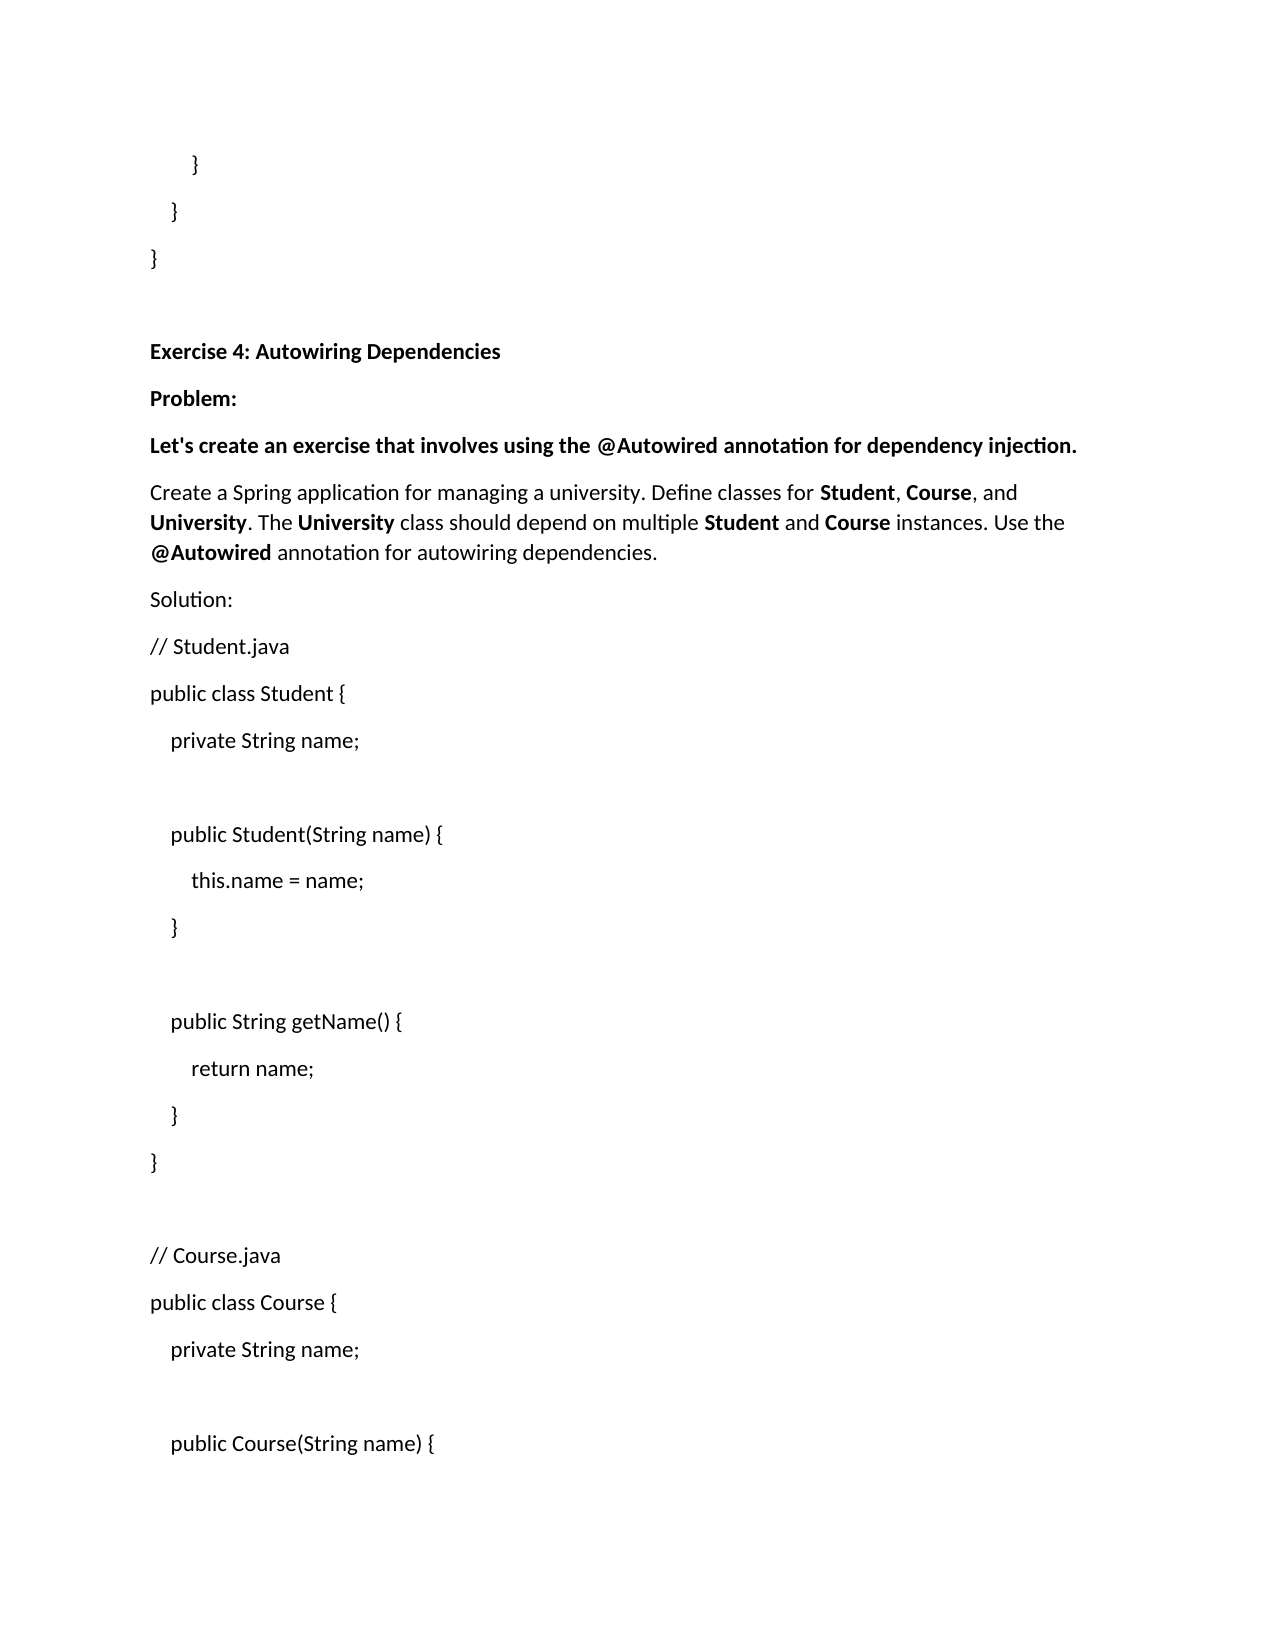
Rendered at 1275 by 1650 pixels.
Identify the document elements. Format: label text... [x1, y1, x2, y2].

text Problem: [150, 384, 1125, 412]
text Exercise 4: Autowiring Dependencies [150, 337, 1125, 366]
text } [150, 244, 1125, 272]
text // Course.java [150, 1242, 1125, 1270]
text } [150, 1101, 1125, 1129]
text public class Student { [150, 679, 1125, 707]
text } [150, 913, 1125, 942]
text Solution: [150, 585, 1125, 613]
text } [150, 197, 1125, 225]
text private String name; [150, 726, 1125, 754]
text public String getName() { [150, 1007, 1125, 1035]
text public Course(String name) { [150, 1429, 1125, 1457]
text // Student.java [150, 632, 1125, 660]
text public Student(String name) { [150, 820, 1125, 848]
text private String name; [150, 1335, 1125, 1363]
text public class Course { [150, 1288, 1125, 1317]
text } [150, 1148, 1125, 1176]
text this.name = name; [150, 867, 1125, 895]
text Let's create an exercise that involves using the @Autowired annotation for dependency injection. [150, 431, 1125, 459]
text } [150, 150, 1125, 178]
text Create a Spring application for managing a university. Define classes for Student, Course, and University. The University class should depend on multiple Student and Course instances. Use the @Autowired annotation for autowiring dependencies. [150, 478, 1125, 567]
text return name; [150, 1054, 1125, 1082]
